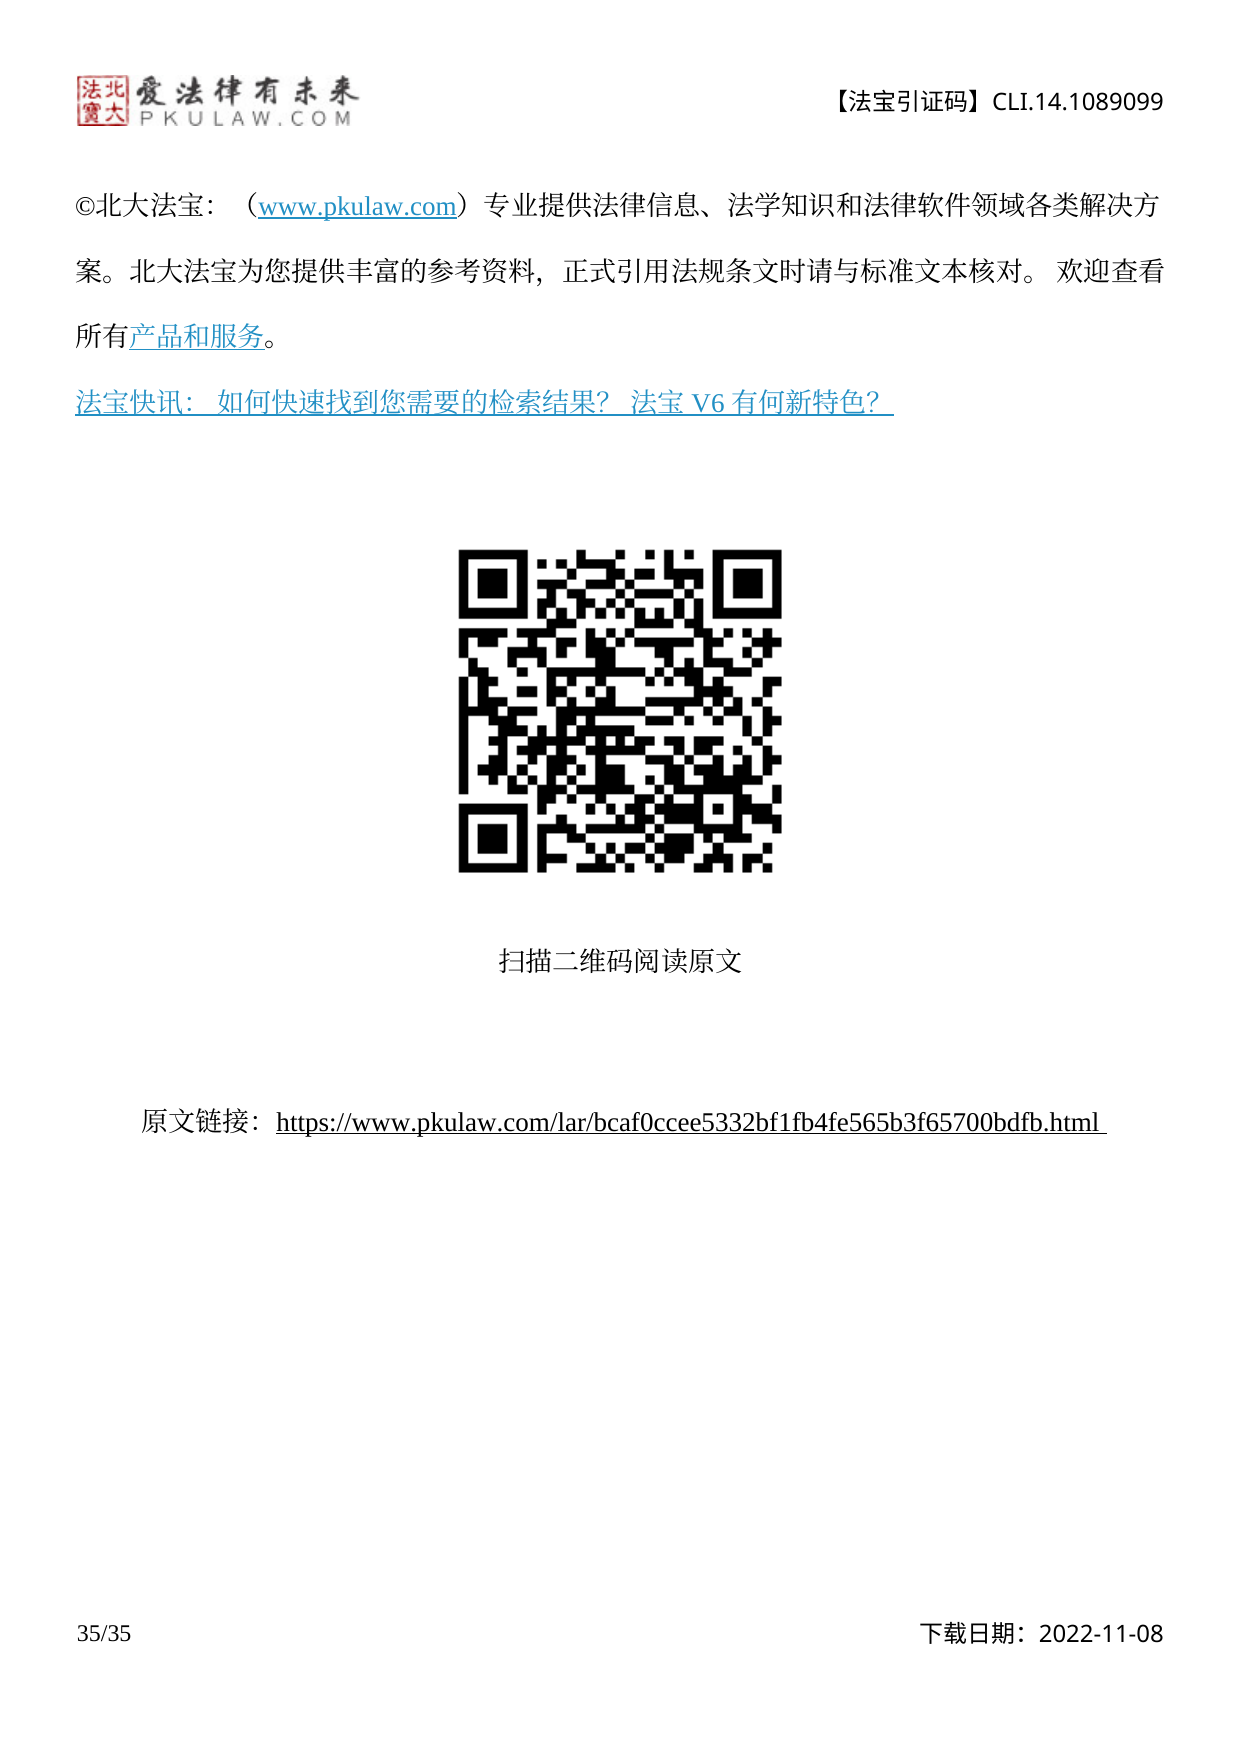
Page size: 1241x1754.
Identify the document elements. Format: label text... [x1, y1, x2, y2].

text 原文链接：https://www.pkulaw.com/lar/bcaf0ccee5332bf1fb4fe565b3f65700bdfb.html [75, 1071, 1165, 1137]
text ©北大法宝：（www.pkulaw.com）专业提供法律信息、法学知识和法律软件领域各类解决方案。北大法宝为您提供丰富的参考资料，正式引用法规条文时请与标准文本核对。 欢迎查看所有产品和服务。 法宝快讯： 如何快速找到您需要的检索结果？ 法宝 V6 有何新特色？ [75, 156, 1165, 418]
text 扫描二维码阅读原文 [169, 912, 1071, 978]
picture [76, 75, 361, 126]
picture [420, 511, 821, 912]
